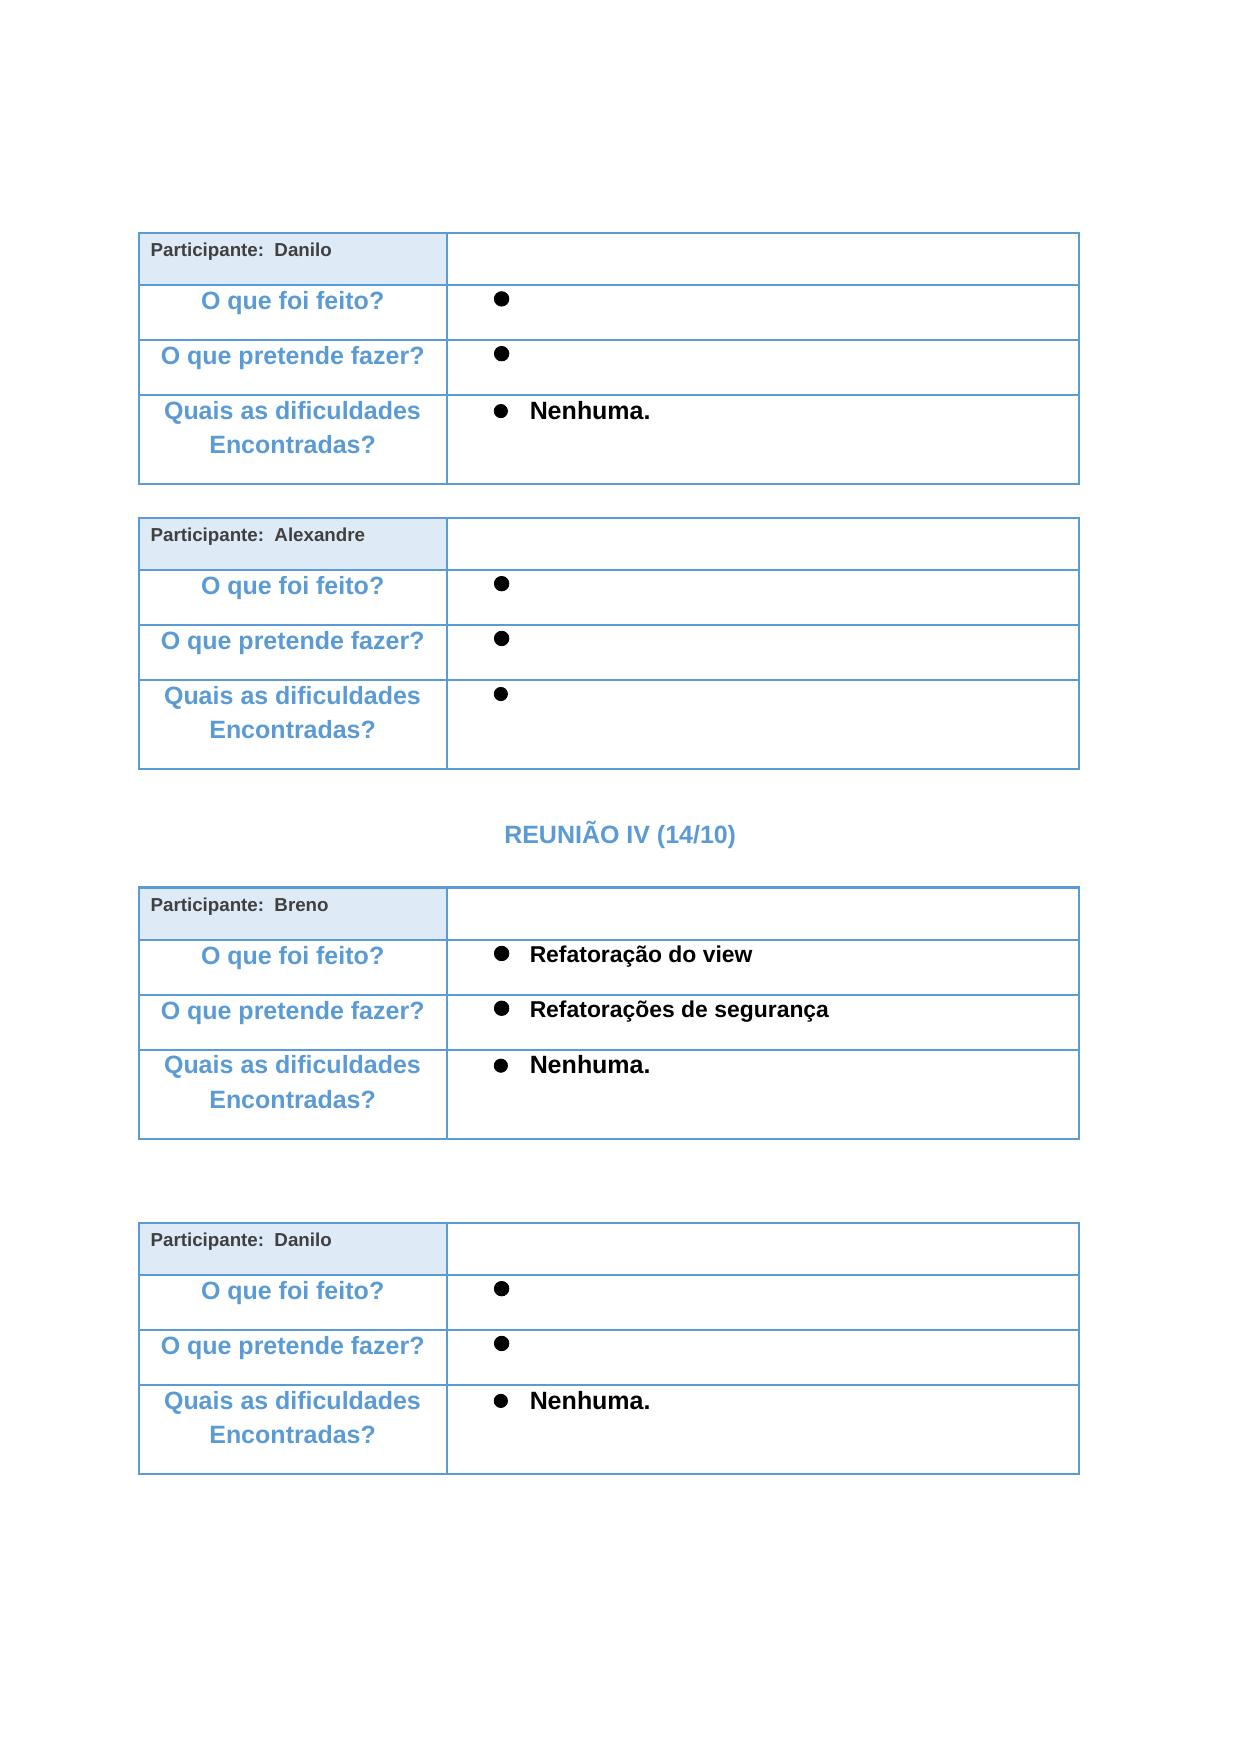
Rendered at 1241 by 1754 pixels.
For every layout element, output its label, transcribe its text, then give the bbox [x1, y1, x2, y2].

table_header Participante: Danilo [140, 1224, 446, 1274]
table_cell [448, 341, 1078, 394]
table_cell [448, 1331, 1078, 1384]
table_header Participante: Danilo [140, 234, 446, 284]
table_header [448, 889, 1078, 939]
table_cell Quais as dificuldades Encontradas? [140, 681, 446, 768]
text REUNIÃO IV (14/10) [150, 820, 1090, 849]
table_cell Nenhuma. [448, 1051, 1078, 1138]
table_cell O que foi feito? [140, 286, 446, 339]
table_cell O que pretende fazer? [140, 996, 446, 1048]
table_header Participante: Alexandre [140, 519, 446, 569]
table_cell O que pretende fazer? [140, 626, 446, 679]
table_cell [448, 571, 1078, 624]
table_header [448, 1224, 1078, 1274]
table_cell Quais as dificuldades Encontradas? [140, 396, 446, 483]
table_cell Nenhuma. [448, 1386, 1078, 1473]
table_cell [448, 681, 1078, 768]
table_cell O que foi feito? [140, 941, 446, 994]
table_cell O que pretende fazer? [140, 341, 446, 394]
table_cell O que foi feito? [140, 1276, 446, 1329]
table_cell Refatoração do view [448, 941, 1078, 994]
table_cell Quais as dificuldades Encontradas? [140, 1051, 446, 1138]
table_cell Nenhuma. [448, 396, 1078, 483]
table_cell Quais as dificuldades Encontradas? [140, 1386, 446, 1473]
table_header Participante: Breno [140, 889, 446, 939]
table_cell [448, 286, 1078, 339]
table_cell [448, 1276, 1078, 1329]
table_cell O que pretende fazer? [140, 1331, 446, 1384]
table_header [448, 234, 1078, 284]
table_cell O que foi feito? [140, 571, 446, 624]
table_header [448, 519, 1078, 569]
table_cell [448, 626, 1078, 679]
table_cell Refatorações de segurança [448, 996, 1078, 1048]
